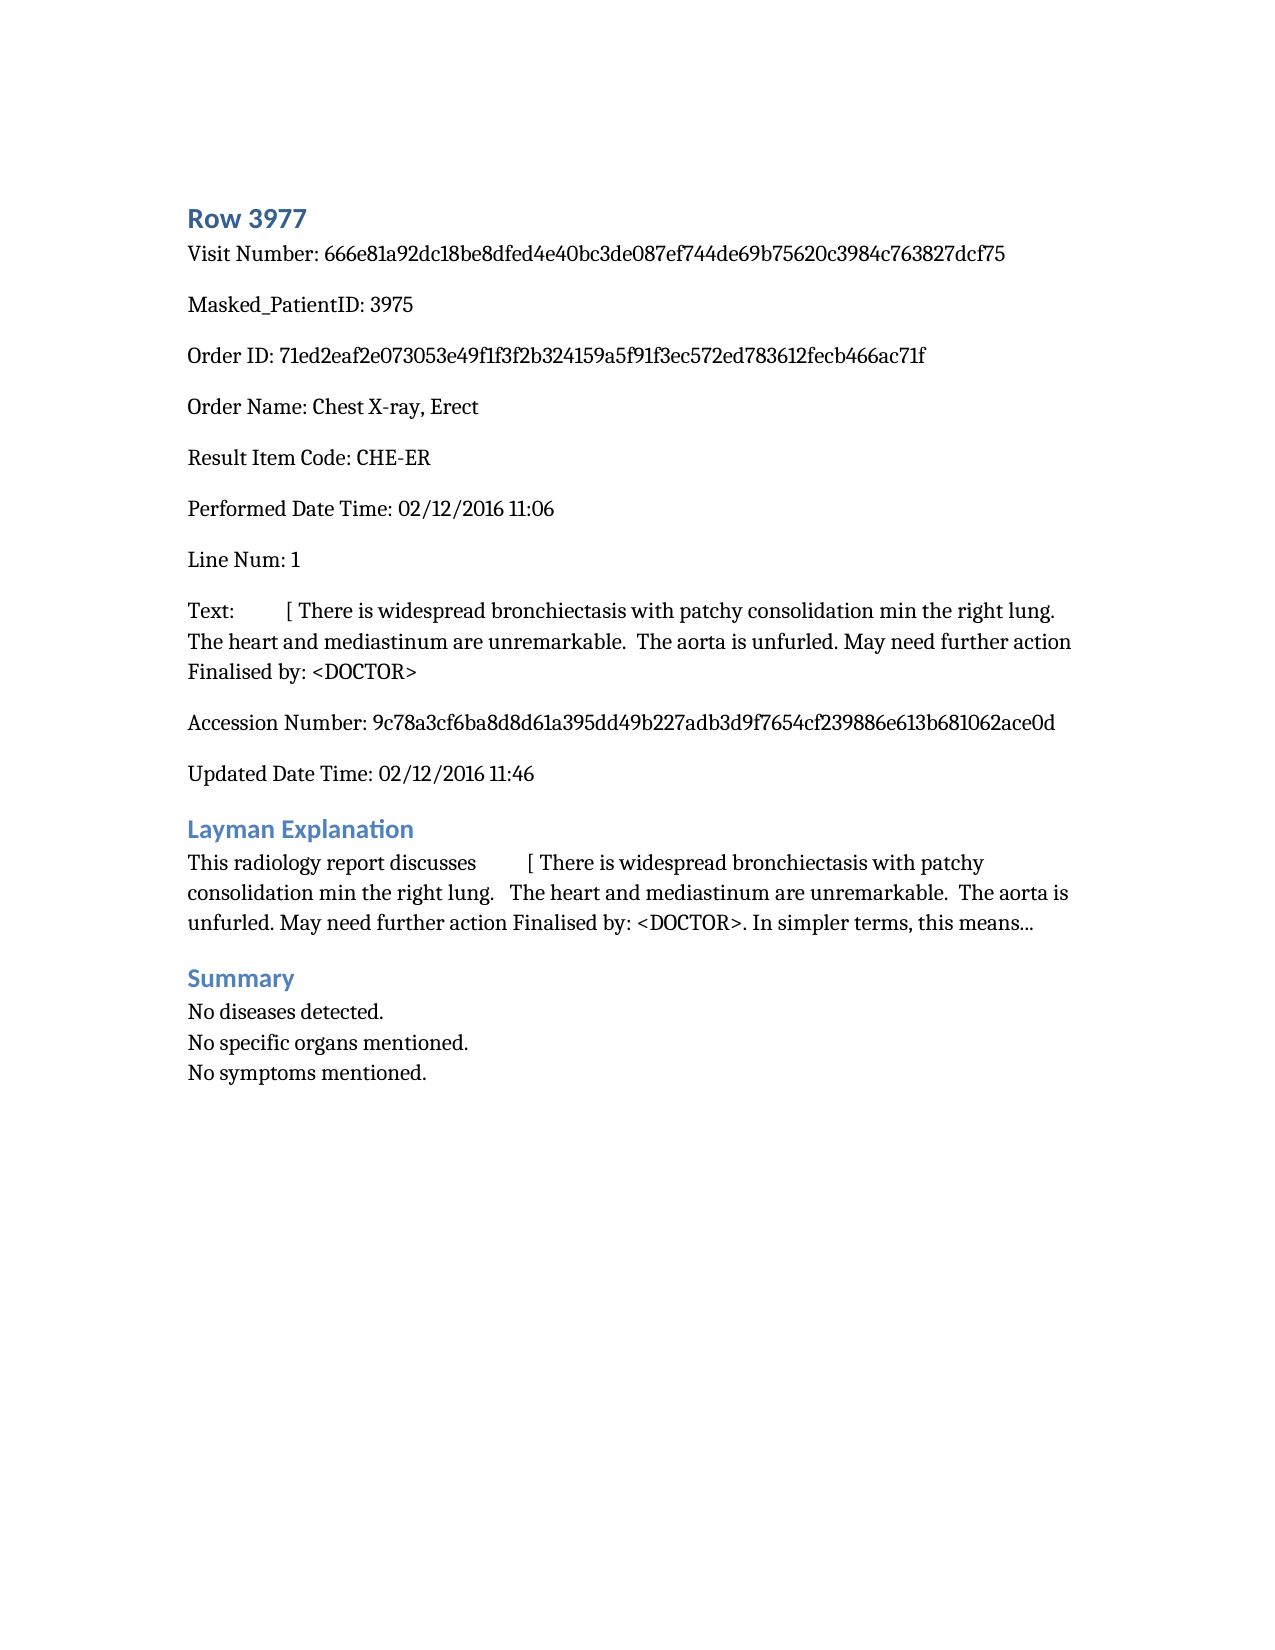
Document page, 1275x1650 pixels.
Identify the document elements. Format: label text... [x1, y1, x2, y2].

text No diseases detected. No specific organs mentioned. No symptoms mentioned. [187, 999, 1087, 1086]
text Visit Number: 666e81a92dc18be8dfed4e40bc3de087ef744de69b75620c3984c763827dcf75 [187, 241, 1087, 267]
subtitle Row 3977 [187, 200, 1087, 236]
text Result Item Code: CHE-ER [187, 445, 1087, 471]
text Line Num: 1 [187, 547, 1087, 573]
text This radiology report discusses [ There is widespread bronchiectasis with patchy consolidation min the right lung. The heart and mediastinum are unremarkable. The aorta is unfurled. May need further action Finalised by: <DOCTOR>. In simpler terms, this means... [187, 850, 1087, 936]
subtitle Summary [187, 961, 1087, 994]
text Accession Number: 9c78a3cf6ba8d8d61a395dd49b227adb3d9f7654cf239886e613b681062ace0d [187, 710, 1087, 736]
text Text: [ There is widespread bronchiectasis with patchy consolidation min the right lung. The heart and mediastinum are unremarkable. The aorta is unfurled. May need further action Finalised by: <DOCTOR> [187, 598, 1087, 685]
subtitle Layman Explanation [187, 812, 1087, 845]
text Order Name: Chest X-ray, Erect [187, 394, 1087, 420]
text Updated Date Time: 02/12/2016 11:46 [187, 761, 1087, 787]
text Order ID: 71ed2eaf2e073053e49f1f3f2b324159a5f91f3ec572ed783612fecb466ac71f [187, 343, 1087, 369]
text Masked_PatientID: 3975 [187, 292, 1087, 318]
text Performed Date Time: 02/12/2016 11:06 [187, 496, 1087, 522]
